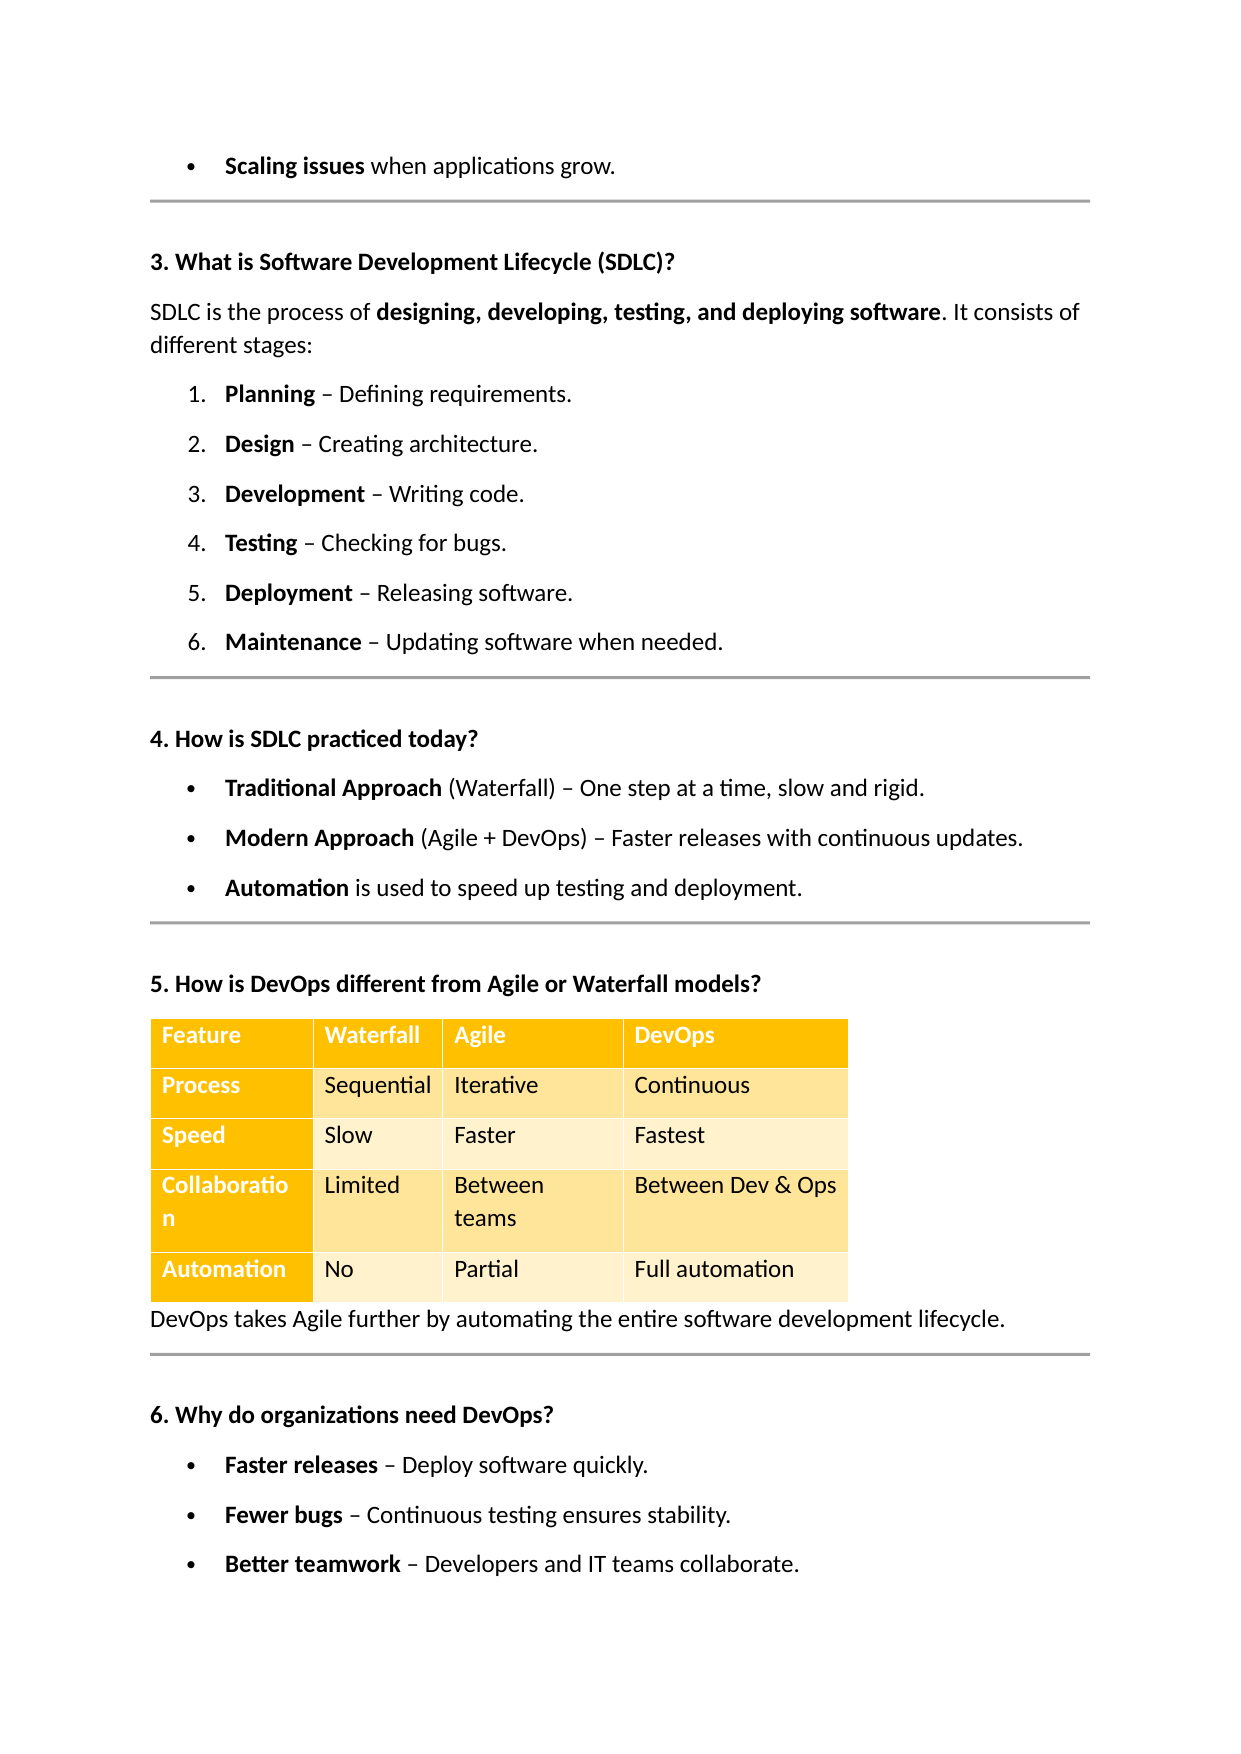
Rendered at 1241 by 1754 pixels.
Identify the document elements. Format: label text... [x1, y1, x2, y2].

table_cell No [314, 1253, 442, 1302]
list Design – Creating architecture. [187, 428, 1090, 459]
table_header Agile [443, 1019, 623, 1068]
table_cell Between Dev & Ops [624, 1170, 848, 1252]
table_cell Sequential [314, 1069, 442, 1118]
text SDLC is the process of designing, developing, testing, and deploying software. It consists of different stages: [150, 296, 1090, 359]
list Testing – Checking for bugs. [187, 527, 1090, 558]
list Scaling issues when applications grow. [187, 150, 1090, 181]
list Maintenance – Updating software when needed. [187, 626, 1090, 657]
list Faster releases – Deploy software quickly. [187, 1449, 1090, 1480]
table_header Feature [151, 1019, 313, 1068]
list Traditional Approach (Waterfall) – One step at a time, slow and rigid. [187, 772, 1090, 803]
table_cell Automation [151, 1253, 313, 1302]
table_cell Fastest [624, 1119, 848, 1169]
text 4. How is SDLC practiced today? [150, 723, 1090, 753]
table_cell Iterative [443, 1069, 623, 1118]
table_cell Between teams [443, 1170, 623, 1252]
table_cell Continuous [624, 1069, 848, 1118]
list Development – Writing code. [187, 478, 1090, 508]
table_cell Full automation [624, 1253, 848, 1302]
list Modern Approach (Agile + DevOps) – Faster releases with continuous updates. [187, 822, 1090, 853]
table_cell Process [151, 1069, 313, 1118]
table_cell Collaboration [151, 1170, 313, 1252]
table_cell Speed [151, 1119, 313, 1169]
list Deployment – Releasing software. [187, 577, 1090, 607]
table_header Waterfall [314, 1019, 442, 1068]
text 5. How is DevOps different from Agile or Waterfall models? [150, 968, 1090, 999]
table_cell Limited [314, 1170, 442, 1252]
text 6. Why do organizations need DevOps? [150, 1400, 1090, 1430]
text DevOps takes Agile further by automating the entire software development lifecycle. [150, 1303, 1090, 1334]
table_header DevOps [624, 1019, 848, 1068]
list Automation is used to speed up testing and deployment. [187, 872, 1090, 902]
table_cell Faster [443, 1119, 623, 1169]
list Fewer bugs – Continuous testing ensures stability. [187, 1499, 1090, 1529]
table_cell Partial [443, 1253, 623, 1302]
list Better teamwork – Developers and IT teams collaborate. [187, 1548, 1090, 1579]
text 3. What is Software Development Lifecycle (SDLC)? [150, 246, 1090, 277]
table_cell Slow [314, 1119, 442, 1169]
list Planning – Defining requirements. [187, 378, 1090, 409]
